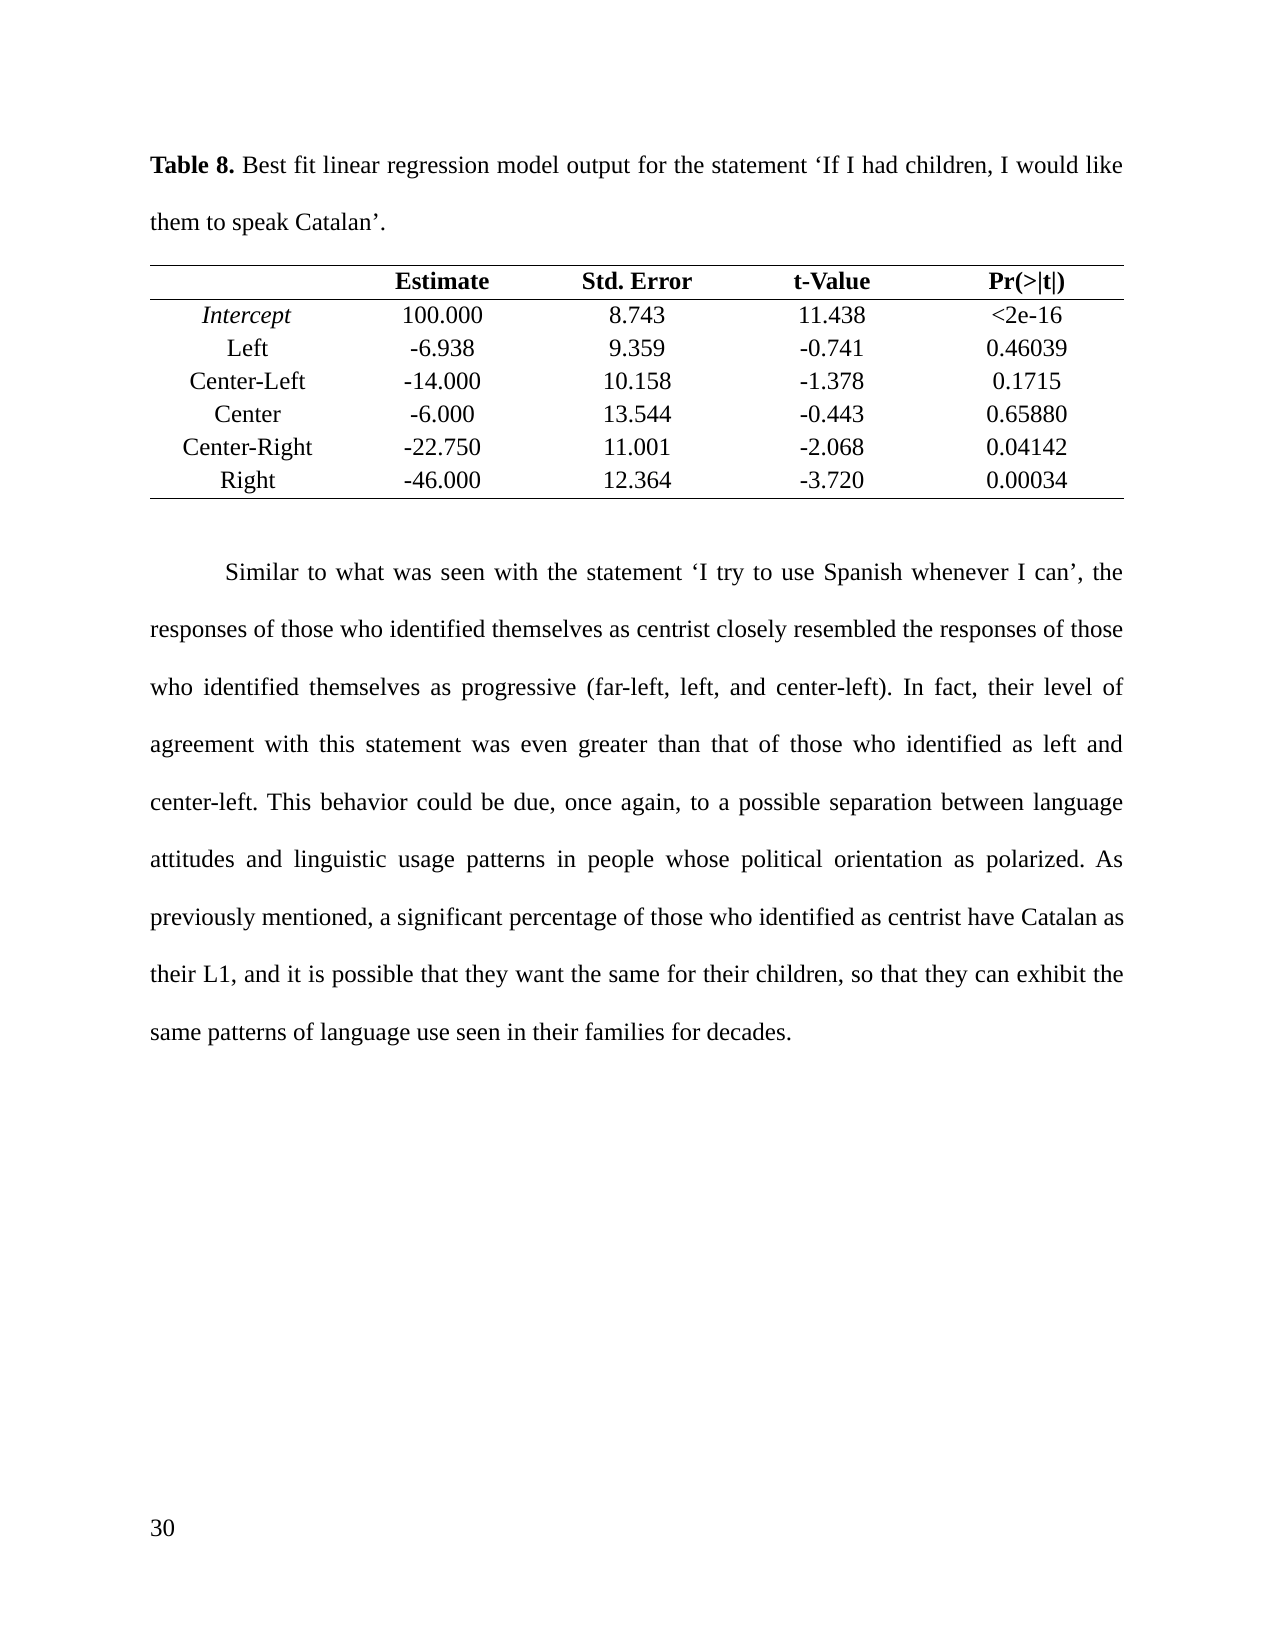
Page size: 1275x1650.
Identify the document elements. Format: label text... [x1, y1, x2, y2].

table_cell 0.04142 [929, 432, 1124, 465]
table_header Estimate [345, 266, 539, 299]
table_cell -6.000 [345, 399, 539, 432]
table_cell -0.443 [734, 399, 929, 432]
text Similar to what was seen with the statement ‘I try to use Spanish whenever I can’, the responses of those who identified themselves as centrist closely resembled the responses of those who identified themselves as progressive (far-left, left, and center-left). In fact, their level of agreement with this statement was even greater than that of those who identified as left and center-left. This behavior could be due, once again, to a possible separation between language attitudes and linguistic usage patterns in people whose political orientation as polarized. As previously mentioned, a significant percentage of those who identified as centrist have Catalan as their L1, and it is possible that they want the same for their children, so that they can exhibit the same patterns of language use seen in their families for decades. [150, 557, 1125, 1046]
table_cell Left [150, 333, 345, 366]
table_cell 12.364 [540, 465, 734, 498]
table_header t-Value [734, 266, 929, 299]
table_header [150, 266, 345, 299]
table_cell Center-Right [150, 432, 345, 465]
table_cell 0.65880 [929, 399, 1124, 432]
table_cell 0.00034 [929, 465, 1124, 498]
table_cell Right [150, 465, 345, 498]
table_cell 8.743 [540, 300, 734, 333]
table_cell 11.438 [734, 300, 929, 333]
table_header Pr(>|t|) [929, 266, 1124, 299]
table_cell 0.46039 [929, 333, 1124, 366]
table_cell Intercept [150, 300, 345, 333]
table_cell -14.000 [345, 366, 539, 399]
text Table 8. Best fit linear regression model output for the statement ‘If I had children, I would like them to speak Catalan’. [150, 150, 1125, 236]
table_cell -22.750 [345, 432, 539, 465]
table_cell -0.741 [734, 333, 929, 366]
table_cell 11.001 [540, 432, 734, 465]
table_cell 100.000 [345, 300, 539, 333]
table_cell 10.158 [540, 366, 734, 399]
table_cell -3.720 [734, 465, 929, 498]
table_cell -46.000 [345, 465, 539, 498]
table_cell -2.068 [734, 432, 929, 465]
table_cell 13.544 [540, 399, 734, 432]
table_header Std. Error [540, 266, 734, 299]
table_cell Center [150, 399, 345, 432]
table_cell 9.359 [540, 333, 734, 366]
table_cell <2e-16 [929, 300, 1124, 333]
table_cell -6.938 [345, 333, 539, 366]
table_cell -1.378 [734, 366, 929, 399]
table_cell Center-Left [150, 366, 345, 399]
table_cell 0.1715 [929, 366, 1124, 399]
